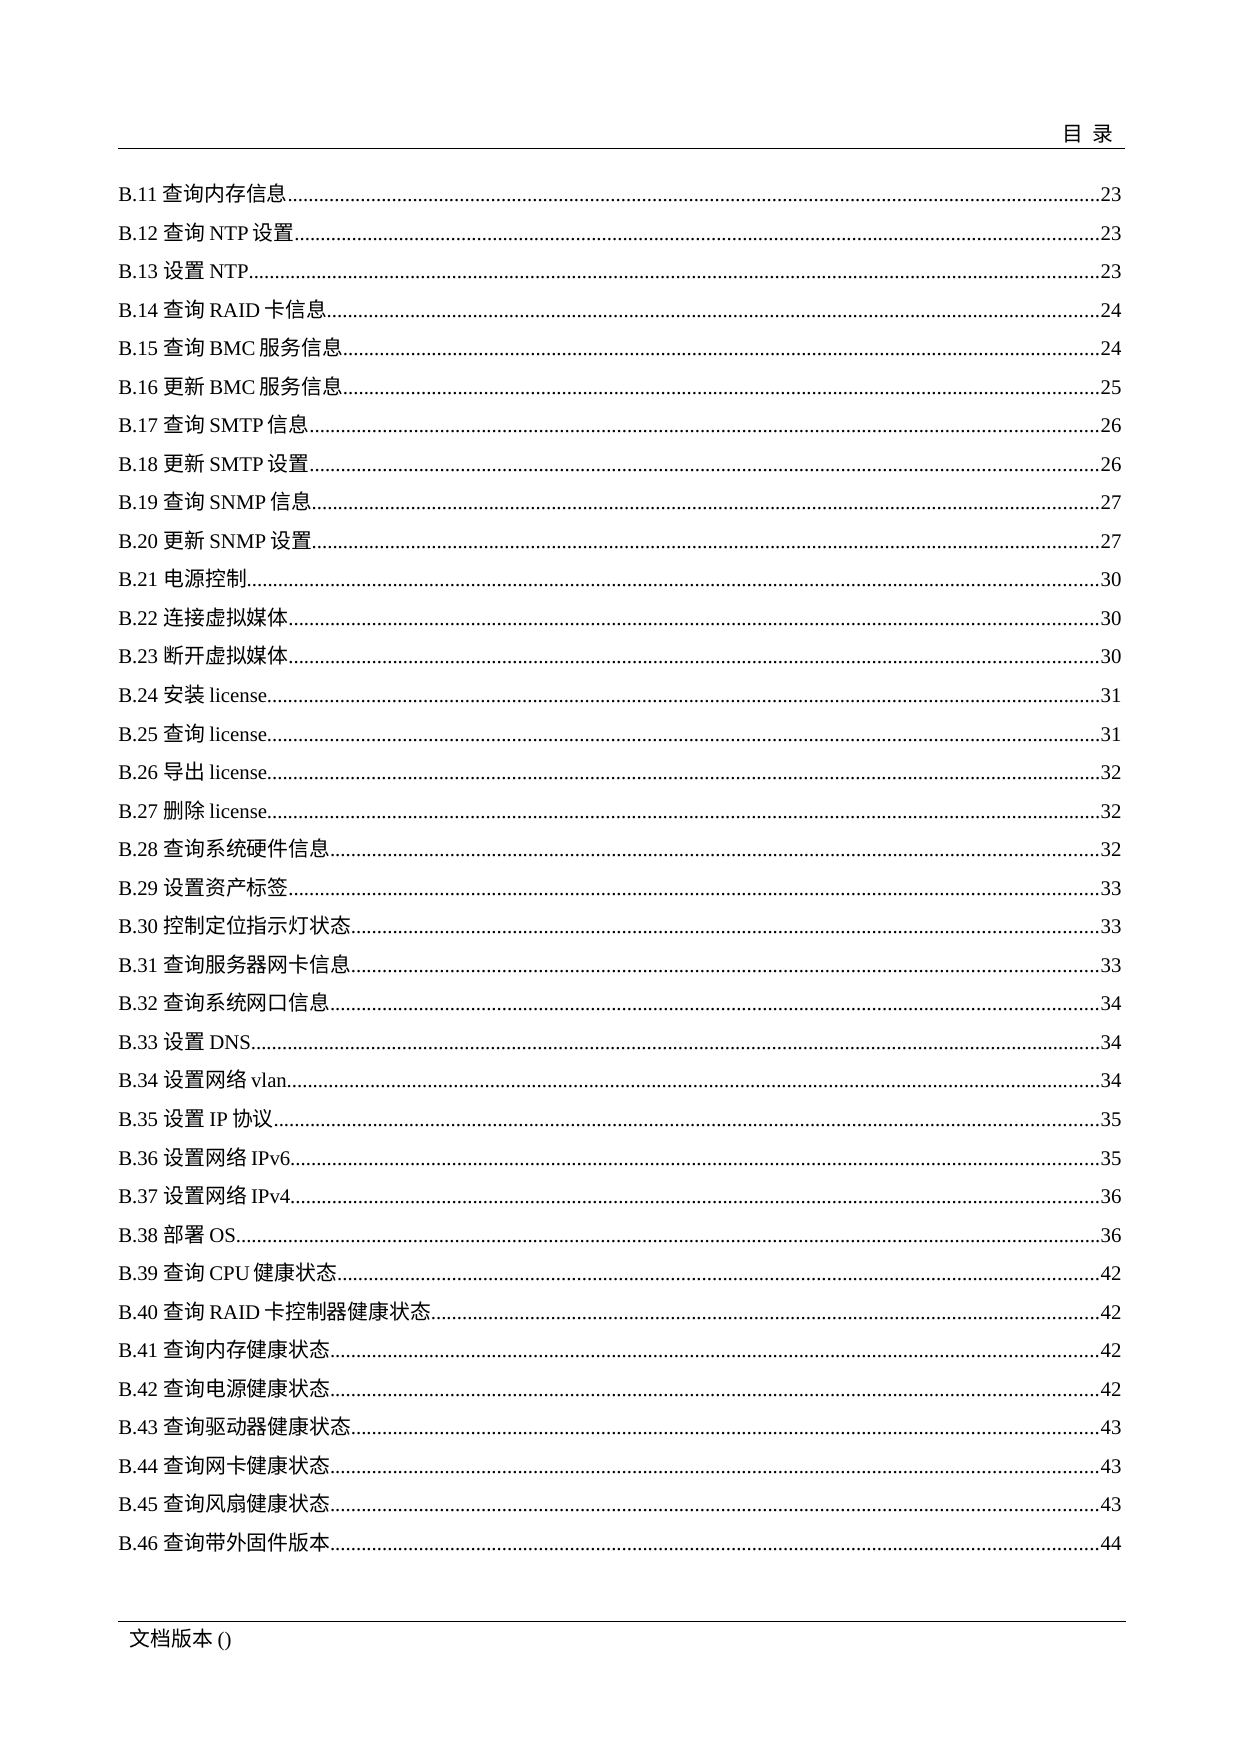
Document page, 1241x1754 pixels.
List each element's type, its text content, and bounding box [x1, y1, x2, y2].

text B.32 查询系统网口信息 34 [118, 987, 1122, 1017]
text B.36 设置网络IPv6 35 [118, 1141, 1122, 1171]
text B.21 电源控制 30 [118, 563, 1122, 593]
text B.12 查询NTP设置 23 [118, 216, 1122, 246]
text B.15 查询BMC服务信息 24 [118, 331, 1122, 362]
text B.41 查询内存健康状态 42 [118, 1333, 1122, 1364]
text B.33 设置DNS 34 [118, 1025, 1122, 1055]
text B.44 查询网卡健康状态 43 [118, 1449, 1122, 1479]
text B.24 安装license 31 [118, 678, 1122, 708]
text B.39 查询CPU健康状态 42 [118, 1256, 1122, 1287]
text B.26 导出license 32 [118, 755, 1122, 786]
text B.31 查询服务器网卡信息 33 [118, 948, 1122, 978]
text B.38 部署OS 36 [118, 1218, 1122, 1248]
text B.17 查询SMTP信息 26 [118, 408, 1122, 439]
text B.25 查询license 31 [118, 717, 1122, 747]
text B.20 更新SNMP设置 27 [118, 524, 1122, 554]
text B.28 查询系统硬件信息 32 [118, 832, 1122, 863]
text B.14 查询RAID卡信息 24 [118, 293, 1122, 323]
text B.45 查询风扇健康状态 43 [118, 1488, 1122, 1518]
text B.37 设置网络IPv4 36 [118, 1179, 1122, 1209]
text B.27 删除license 32 [118, 794, 1122, 824]
text B.13 设置NTP 23 [118, 254, 1122, 284]
text B.19 查询SNMP信息 27 [118, 486, 1122, 516]
text B.40 查询RAID卡控制器健康状态 42 [118, 1295, 1122, 1325]
text B.46 查询带外固件版本 44 [118, 1526, 1122, 1556]
text B.11 查询内存信息 23 [118, 177, 1122, 207]
text B.29 设置资产标签 33 [118, 871, 1122, 901]
text B.18 更新SMTP设置 26 [118, 447, 1122, 477]
text B.16 更新BMC服务信息 25 [118, 370, 1122, 400]
text B.22 连接虚拟媒体 30 [118, 601, 1122, 631]
text B.43 查询驱动器健康状态 43 [118, 1411, 1122, 1441]
text B.42 查询电源健康状态 42 [118, 1372, 1122, 1402]
text B.35 设置IP协议 35 [118, 1102, 1122, 1132]
text B.30 控制定位指示灯状态 33 [118, 909, 1122, 940]
text B.23 断开虚拟媒体 30 [118, 640, 1122, 670]
text B.34 设置网络vlan 34 [118, 1064, 1122, 1094]
